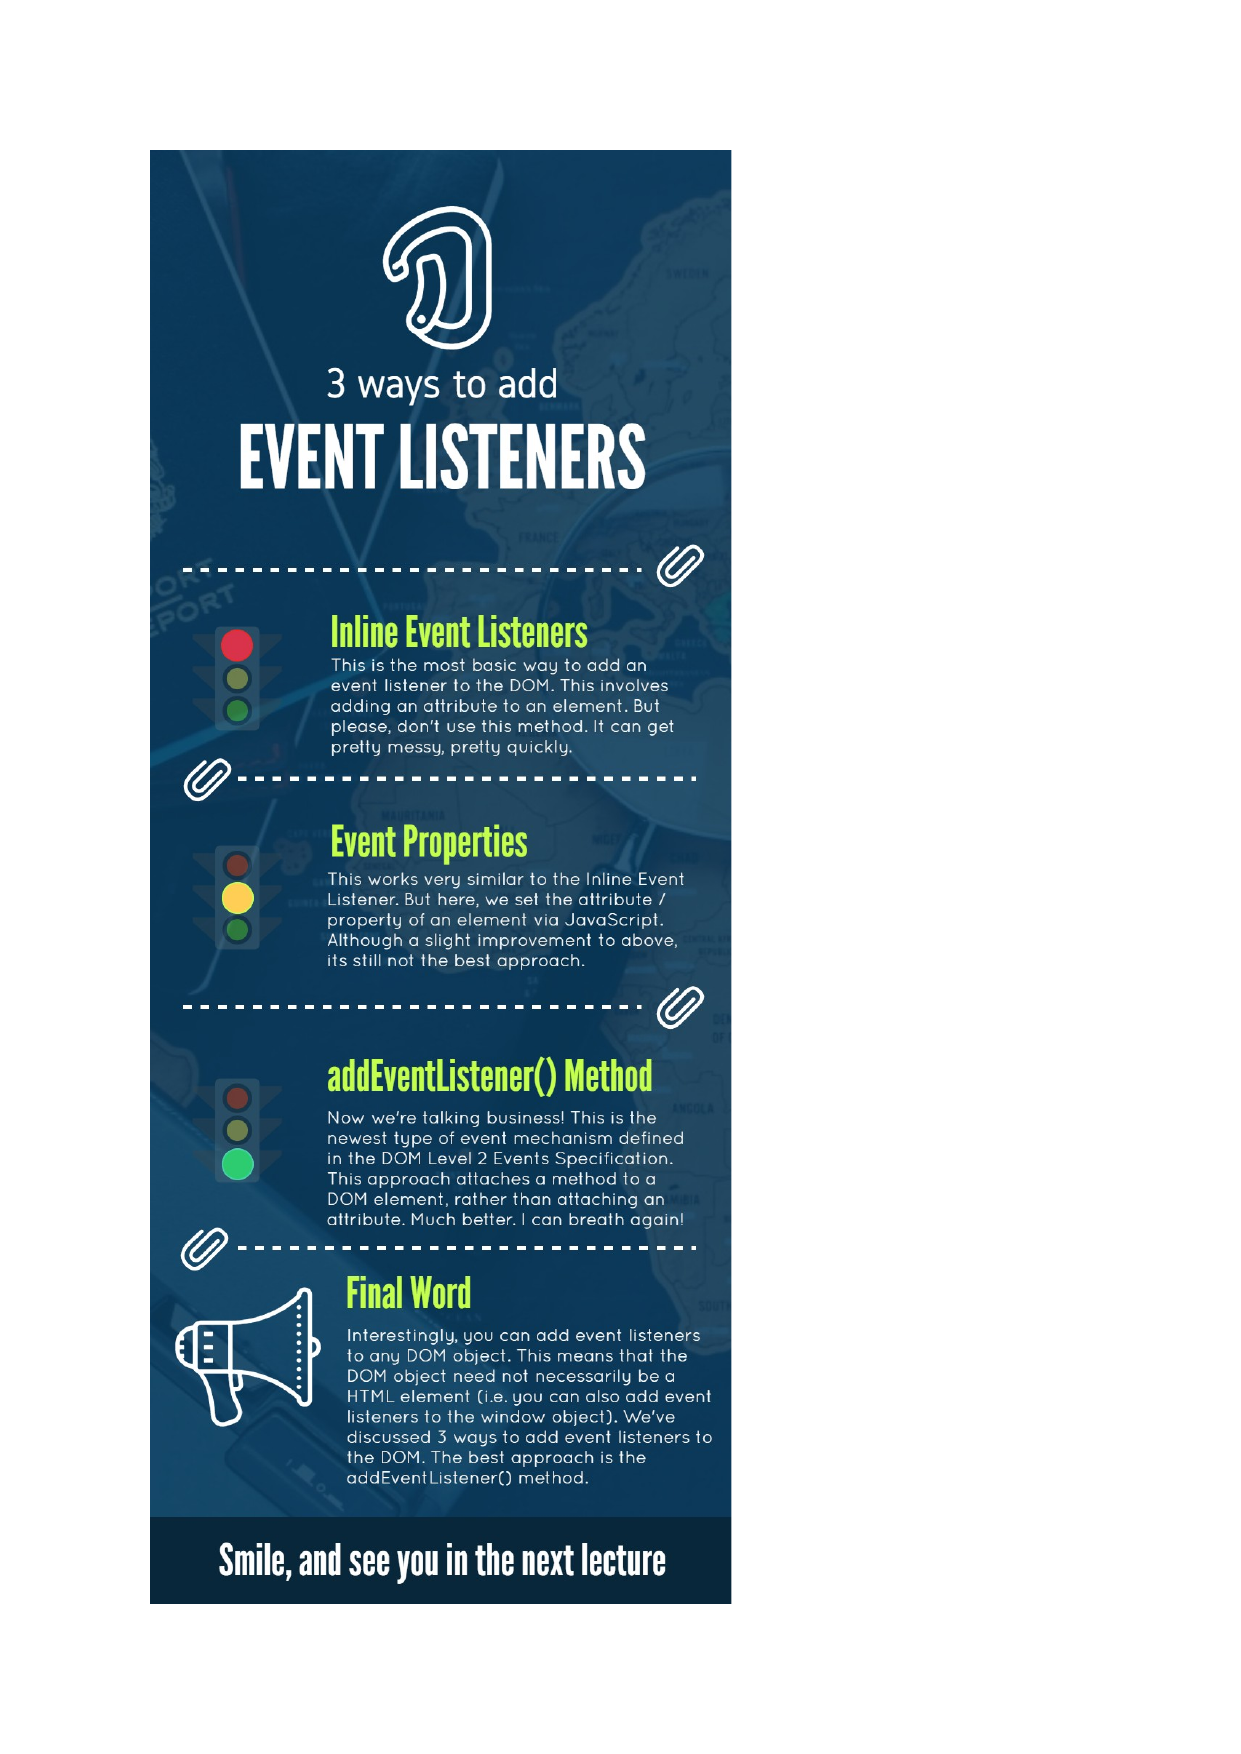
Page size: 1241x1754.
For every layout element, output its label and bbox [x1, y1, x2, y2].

picture [150, 150, 732, 1604]
